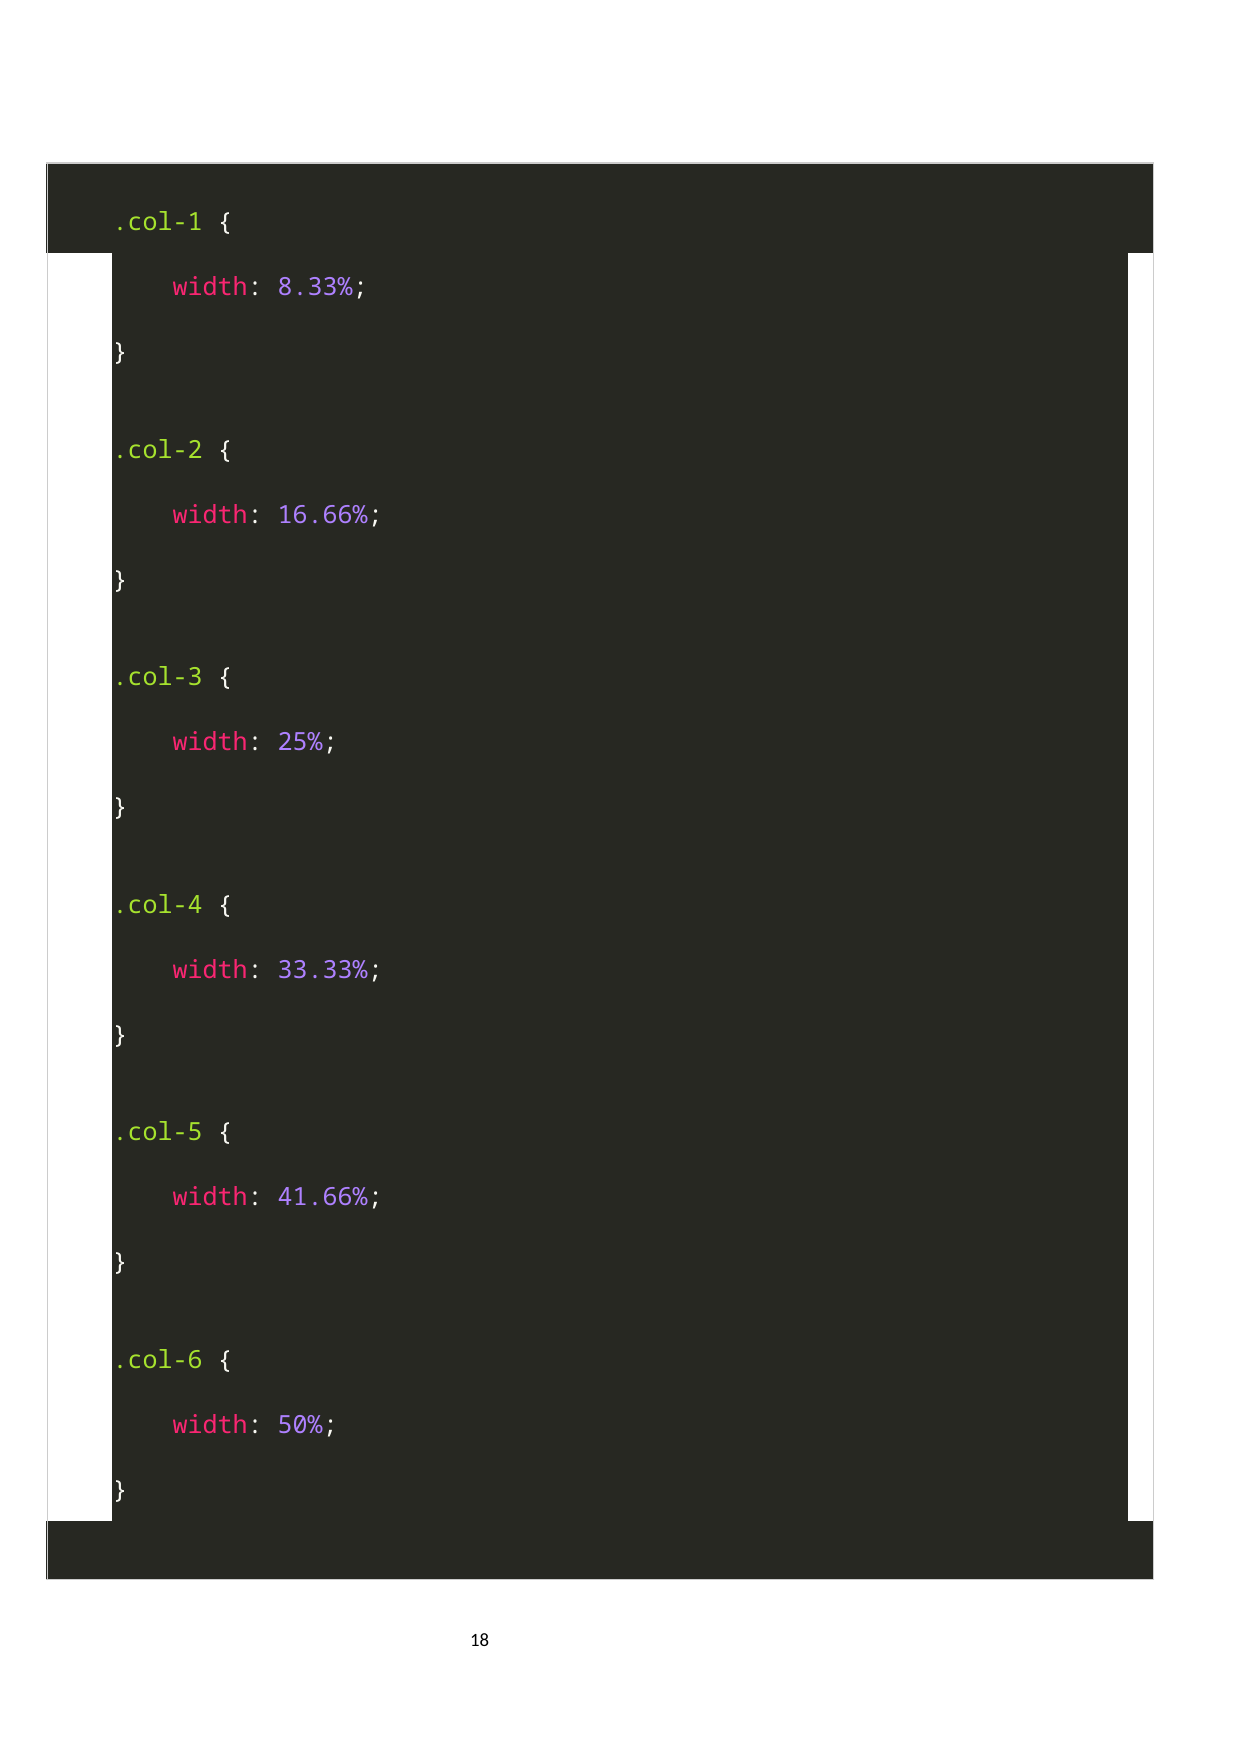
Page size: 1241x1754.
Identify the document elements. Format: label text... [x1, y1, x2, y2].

text .col-1 { [48, 164, 1153, 253]
text } [112, 546, 1128, 611]
text width: 8.33%; [112, 253, 1128, 318]
text } [112, 318, 1128, 383]
text } [112, 1001, 1128, 1066]
text } [112, 1228, 1128, 1293]
text .col-2 { [112, 416, 1128, 481]
text width: 25%; [112, 708, 1128, 773]
text } [112, 1456, 1128, 1494]
text .col-3 { [112, 643, 1128, 708]
text width: 33.33%; [112, 936, 1128, 1001]
text width: 16.66%; [112, 481, 1128, 546]
text width: 41.66%; [112, 1163, 1128, 1228]
text .col-6 { [112, 1326, 1128, 1391]
text .col-4 { [112, 871, 1128, 936]
text .col-5 { [112, 1098, 1128, 1163]
text width: 50%; [112, 1391, 1128, 1456]
text } [112, 773, 1128, 838]
